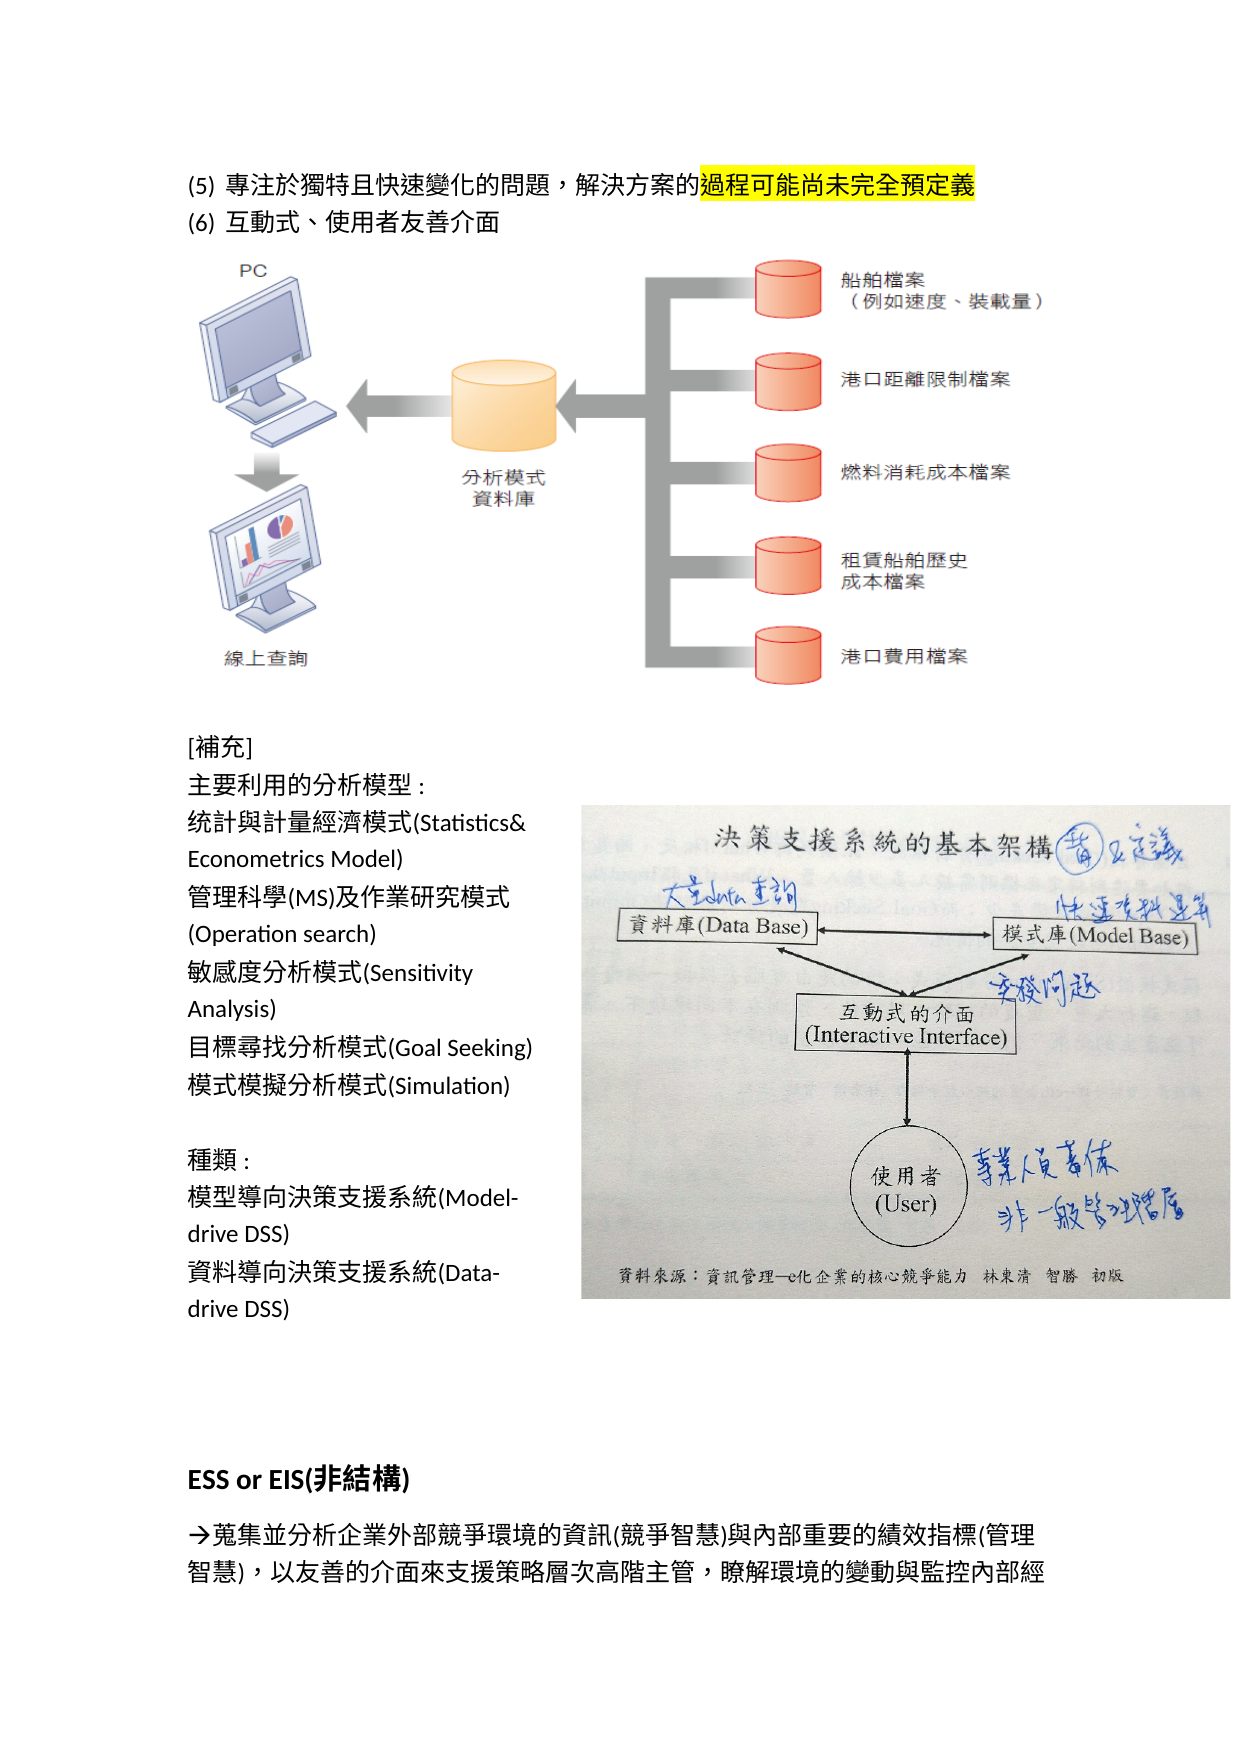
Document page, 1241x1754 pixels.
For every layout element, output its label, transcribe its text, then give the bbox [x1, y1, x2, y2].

text 資料導向決策支援系統(Data-drive DSS) [187, 1252, 1053, 1327]
text ESS or EIS(非結構) [187, 1439, 1053, 1514]
text 主要利用的分析模型 : [187, 764, 1053, 802]
text 目標尋找分析模式(Goal Seeking) [187, 1027, 581, 1064]
text 管理科學(MS)及作業研究模式(Operation search) [187, 877, 581, 952]
picture [581, 805, 1231, 1299]
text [187, 1514, 1053, 1589]
picture [187, 239, 1053, 693]
text 模式模擬分析模式(Simulation) [187, 1064, 581, 1102]
list 專注於獨特且快速變化的問題，解決方案的過程可能尚未完全預定義 [187, 164, 1053, 202]
text 敏感度分析模式(Sensitivity Analysis) [187, 952, 581, 1027]
text 统計與計量經濟模式(Statistics& Econometrics Model) [187, 802, 1053, 877]
list 互動式、使用者友善介面 [187, 202, 1053, 239]
text 模型導向決策支援系統(Model-drive DSS) [187, 1177, 581, 1252]
text [補充] [187, 727, 1053, 764]
text 種類 : [187, 1139, 581, 1177]
